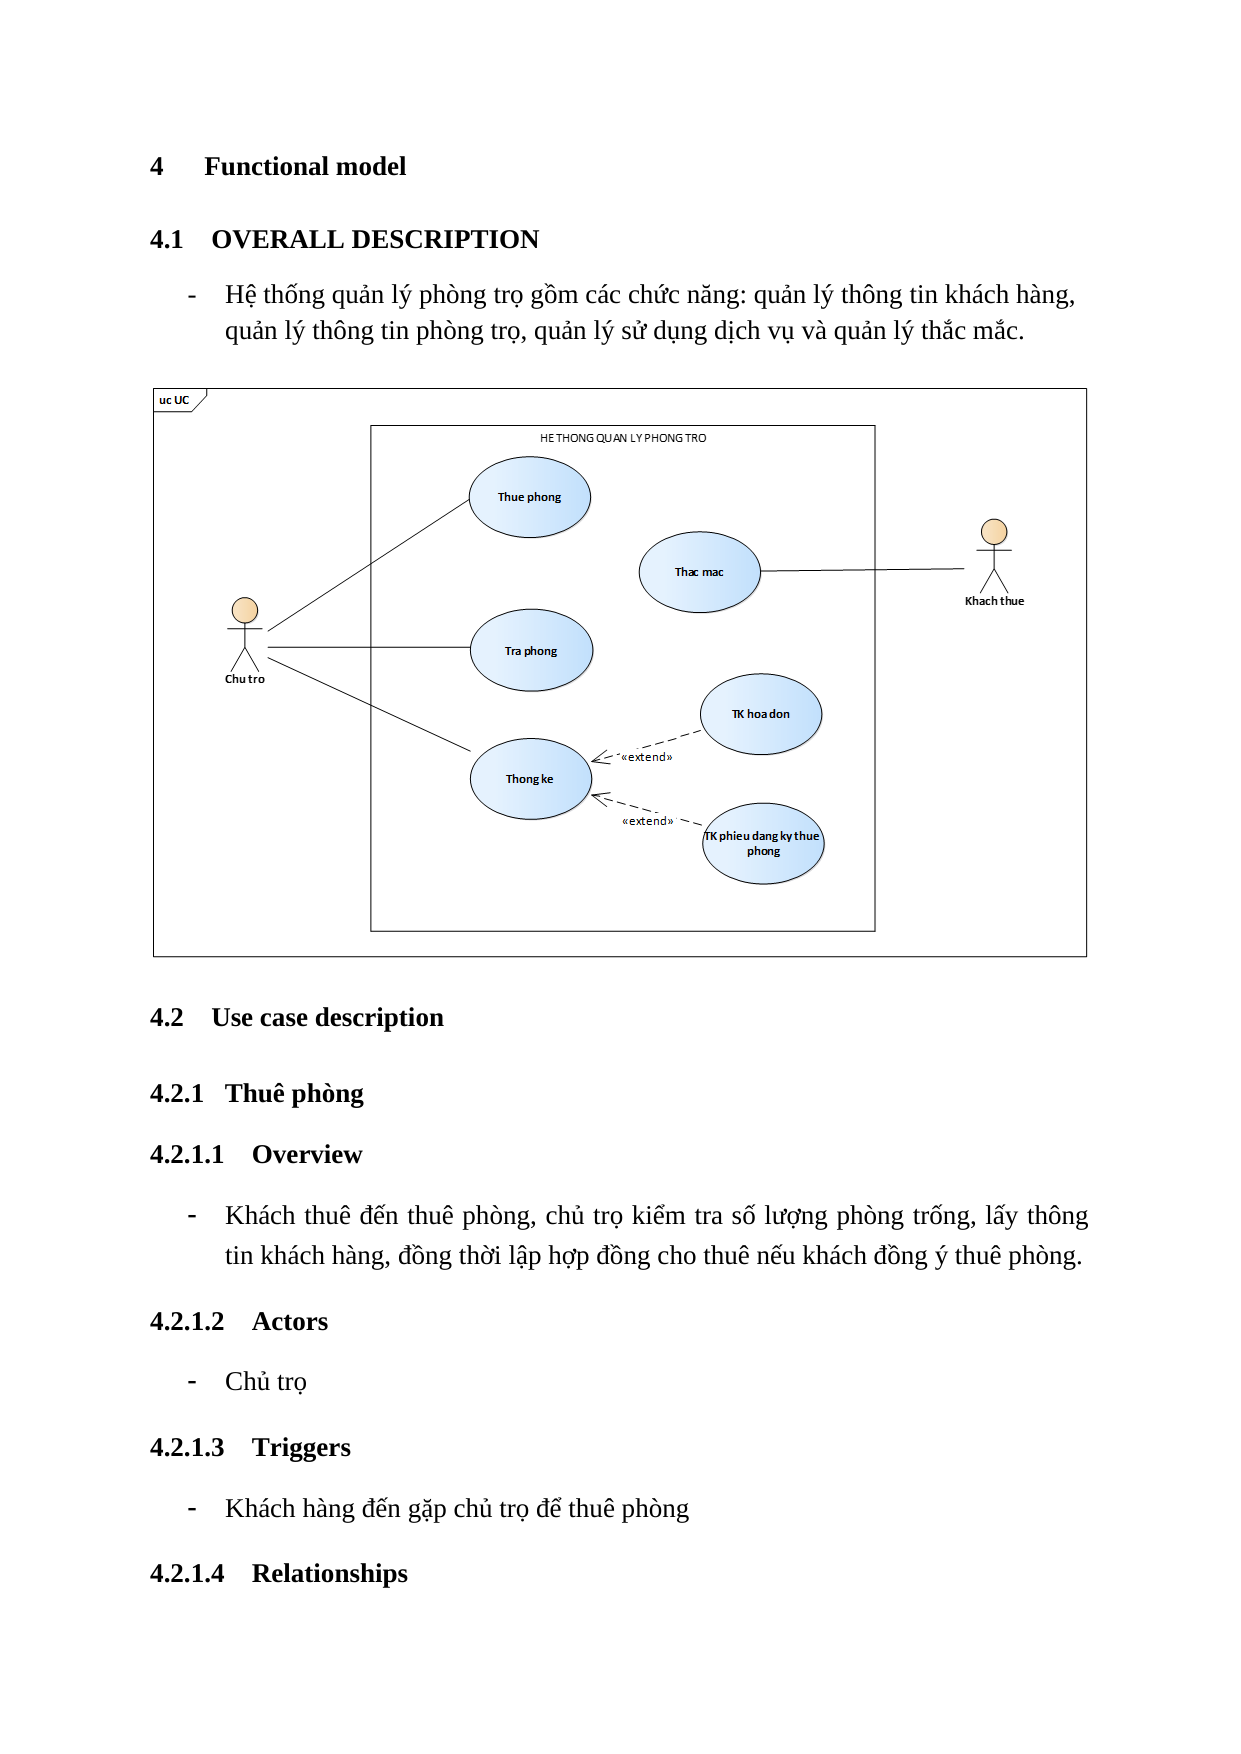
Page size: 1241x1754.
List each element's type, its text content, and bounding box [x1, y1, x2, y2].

subtitle 4.2.1.3 Triggers [150, 1431, 1090, 1462]
subtitle 4.2.1.1 Overview [150, 1138, 1090, 1169]
subtitle 4.2 Use case description [150, 1002, 1090, 1033]
subtitle 4.1 OVERALL DESCRIPTION [150, 223, 1090, 254]
list Khách thuê đến thuê phòng, chủ trọ kiểm tra số lượng phòng trống, lấy thông tin khách hàng, đồng thời lập hợp đồng cho thuê nếu khách đồng ý thuê phòng. [187, 1199, 1090, 1271]
list Chủ trọ [187, 1366, 1090, 1397]
subtitle 4 Functional model [150, 150, 1090, 181]
list Hệ thống quản lý phòng trọ gồm các chức năng: quản lý thông tin khách hàng, quản lý thông tin phòng trọ, quản lý sử dụng dịch vụ và quản lý thắc mắc. [187, 278, 1090, 345]
list Khách hàng đến gặp chủ trọ để thuê phòng [187, 1492, 1090, 1523]
subtitle 4.2.1.2 Actors [150, 1305, 1090, 1336]
subtitle 4.2.1 Thuê phòng [150, 1077, 1090, 1108]
subtitle 4.2.1.4 Relationships [150, 1557, 1090, 1589]
picture [150, 385, 1091, 961]
